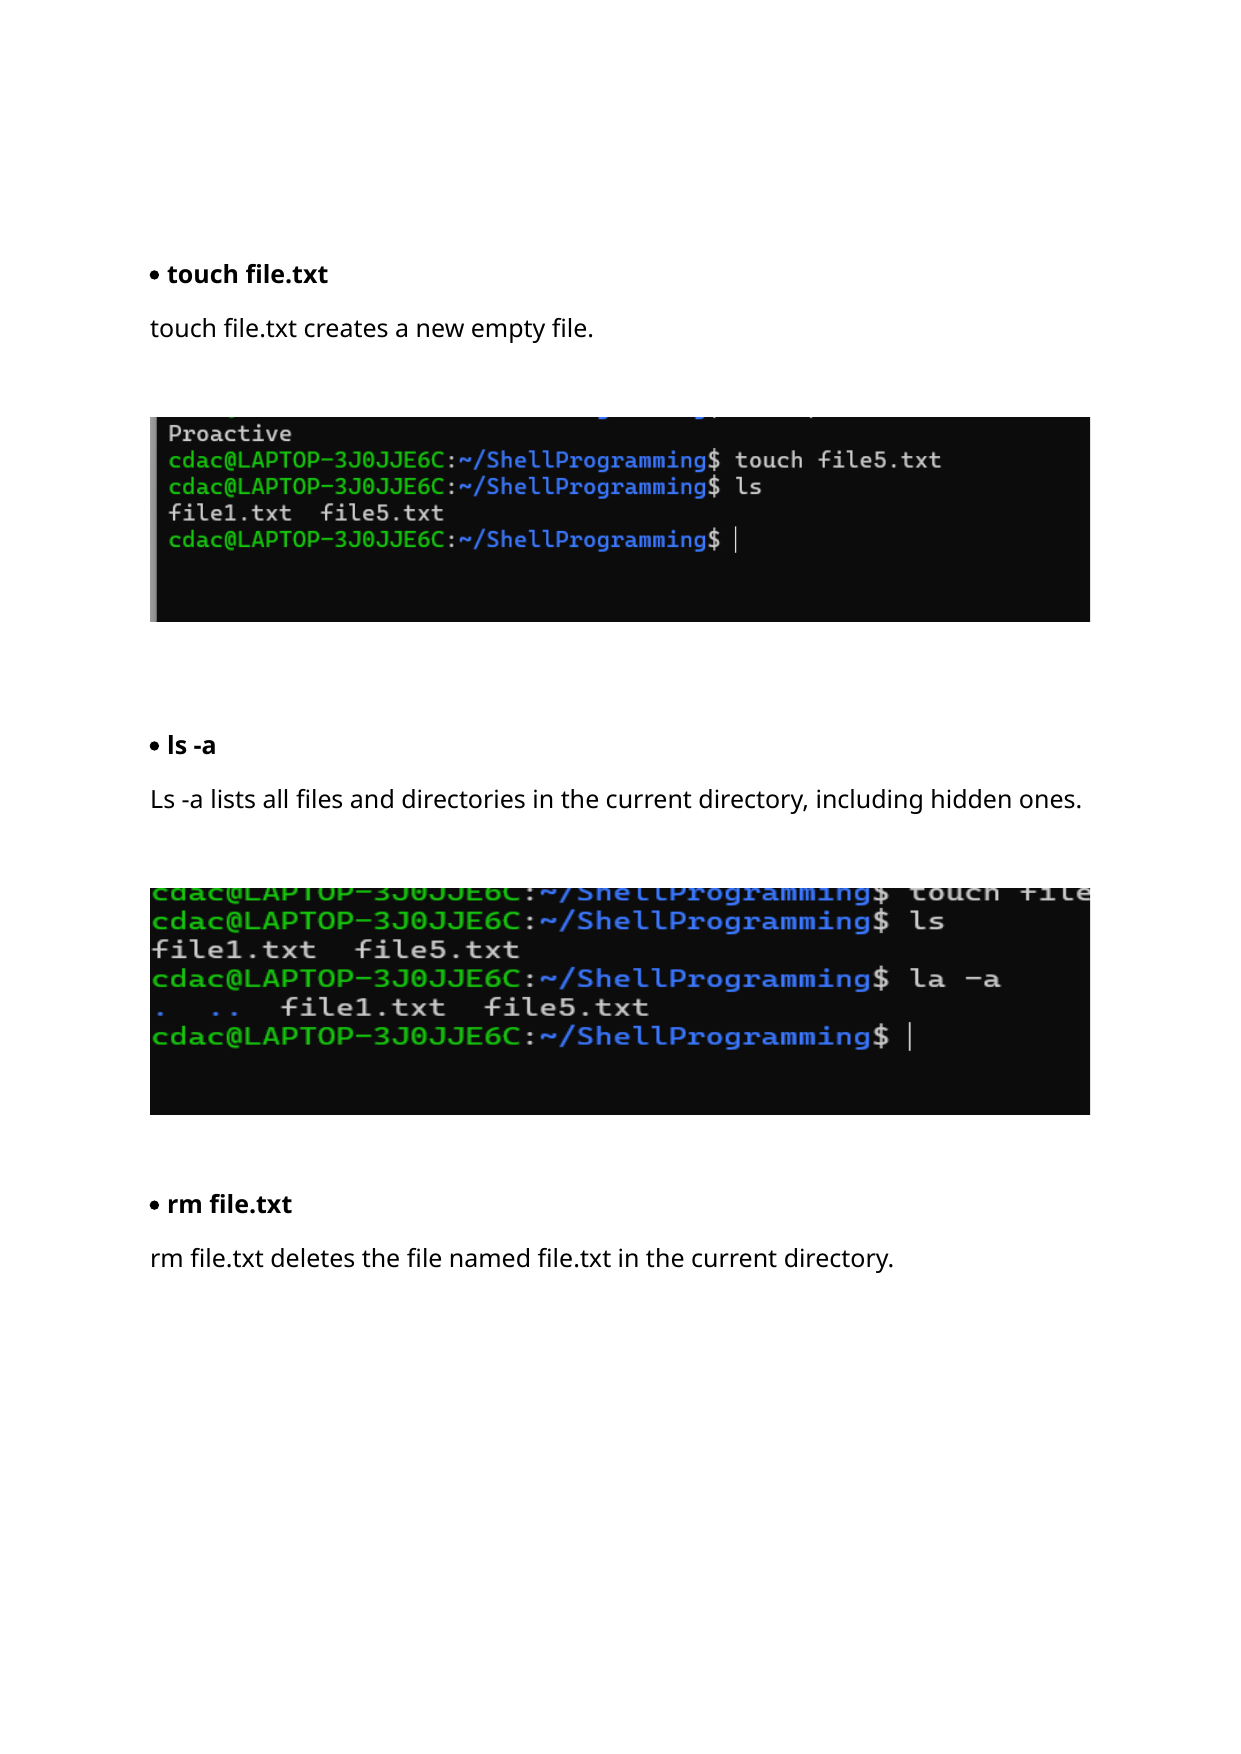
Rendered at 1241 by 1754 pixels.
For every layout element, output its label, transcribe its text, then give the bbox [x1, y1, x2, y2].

text rm file.txt [150, 1187, 1090, 1221]
text touch file.txt creates a new empty file. [150, 310, 1090, 344]
text rm file.txt deletes the file named file.txt in the current directory. [150, 1241, 1090, 1275]
text touch file.txt [150, 257, 1090, 291]
picture [150, 888, 1091, 1115]
text Ls -a lists all files and directories in the current directory, including hidden ones. [150, 781, 1090, 816]
text ls -a [150, 728, 1090, 762]
picture [150, 417, 1091, 622]
